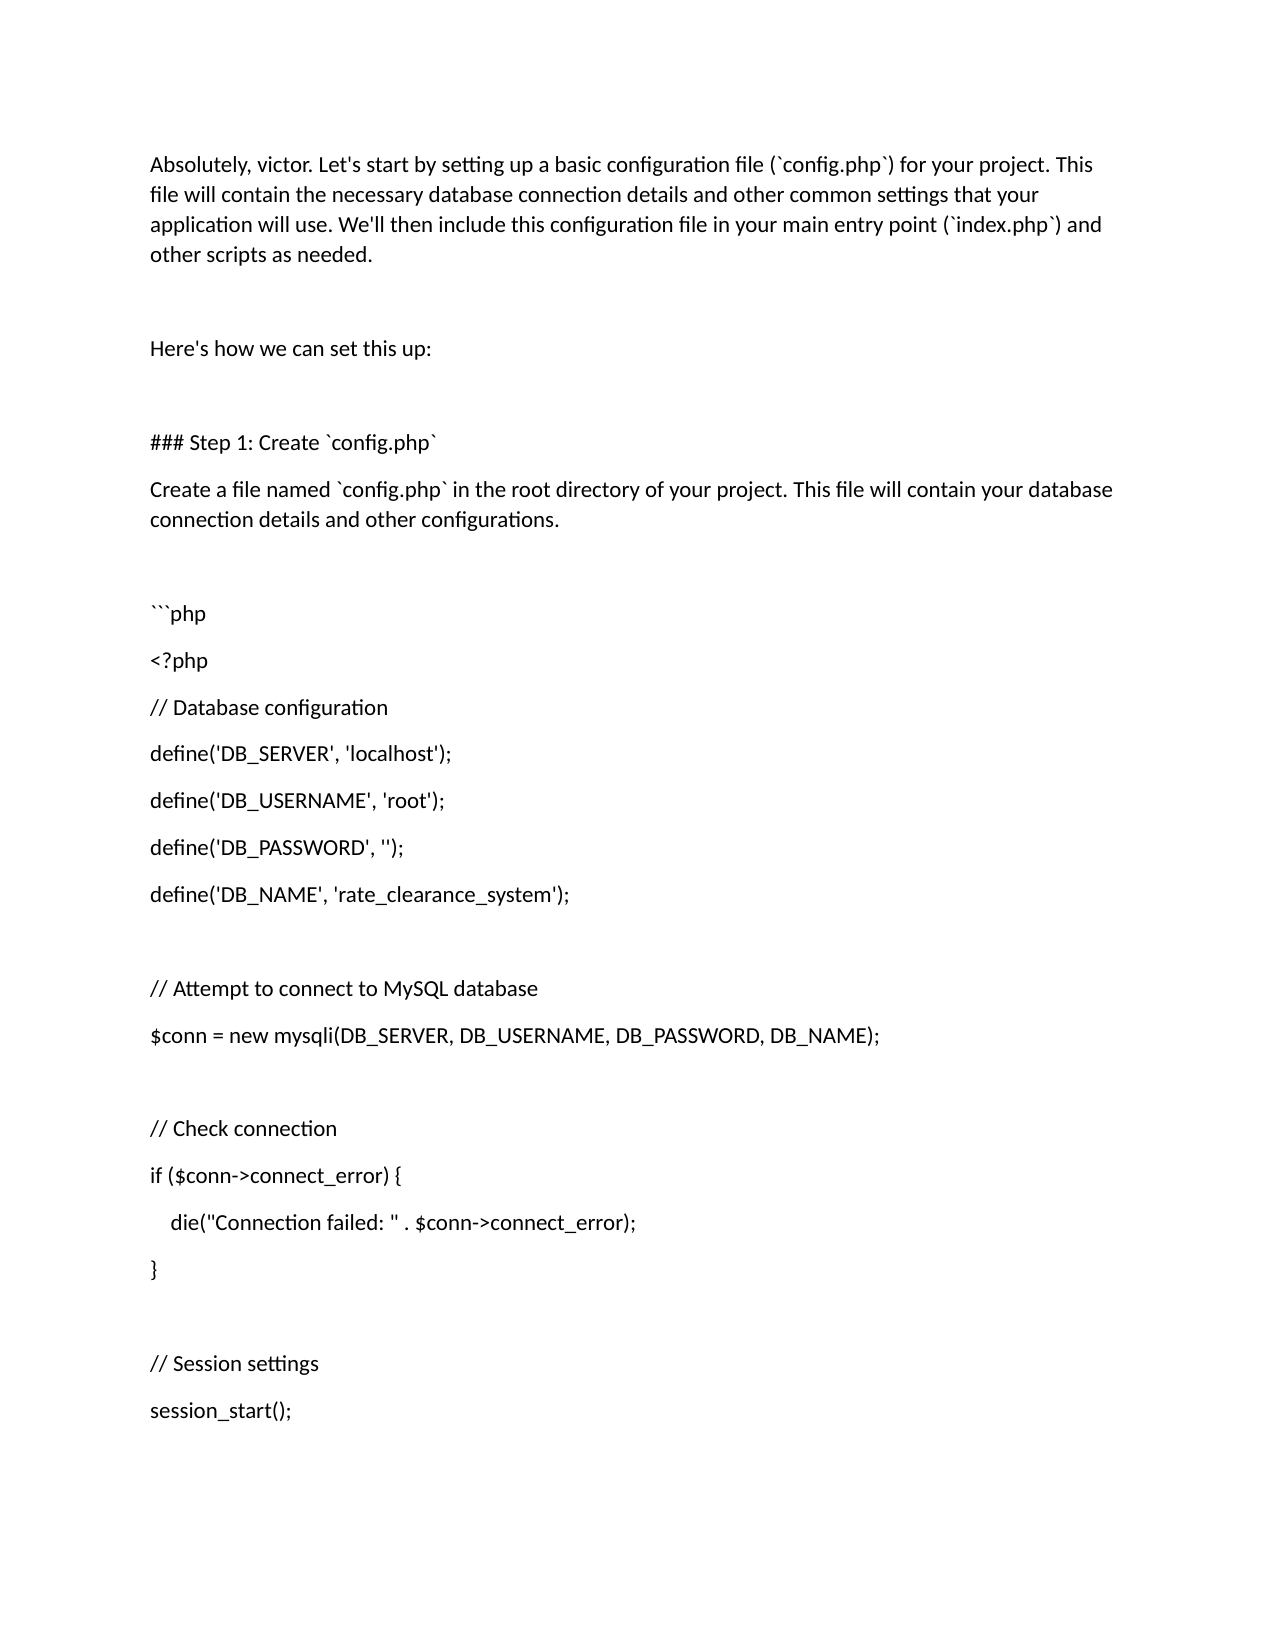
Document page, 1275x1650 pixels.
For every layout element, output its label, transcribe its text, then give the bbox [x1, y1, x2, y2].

text Absolutely, victor. Let's start by setting up a basic configuration file (`config.php`) for your project. This file will contain the necessary database connection details and other common settings that your application will use. We'll then include this configuration file in your main entry point (`index.php`) and other scripts as needed. [150, 150, 1125, 269]
text <?php [150, 646, 1125, 674]
text $conn = new mysqli(DB_SERVER, DB_USERNAME, DB_PASSWORD, DB_NAME); [150, 1021, 1125, 1049]
text define('DB_USERNAME', 'root'); [150, 786, 1125, 814]
text if ($conn->connect_error) { [150, 1161, 1125, 1189]
text session_start(); [150, 1396, 1125, 1424]
text // Attempt to connect to MySQL database [150, 974, 1125, 1002]
text ### Step 1: Create `config.php` [150, 428, 1125, 456]
text Here's how we can set this up: [150, 334, 1125, 362]
text // Database configuration [150, 693, 1125, 721]
text // Session settings [150, 1349, 1125, 1377]
text ```php [150, 599, 1125, 627]
text define('DB_PASSWORD', ''); [150, 833, 1125, 861]
text die("Connection failed: " . $conn->connect_error); [150, 1208, 1125, 1236]
text define('DB_NAME', 'rate_clearance_system'); [150, 880, 1125, 908]
text } [150, 1255, 1125, 1283]
text // Check connection [150, 1114, 1125, 1143]
text Create a file named `config.php` in the root directory of your project. This file will contain your database connection details and other configurations. [150, 475, 1125, 533]
text define('DB_SERVER', 'localhost'); [150, 739, 1125, 768]
